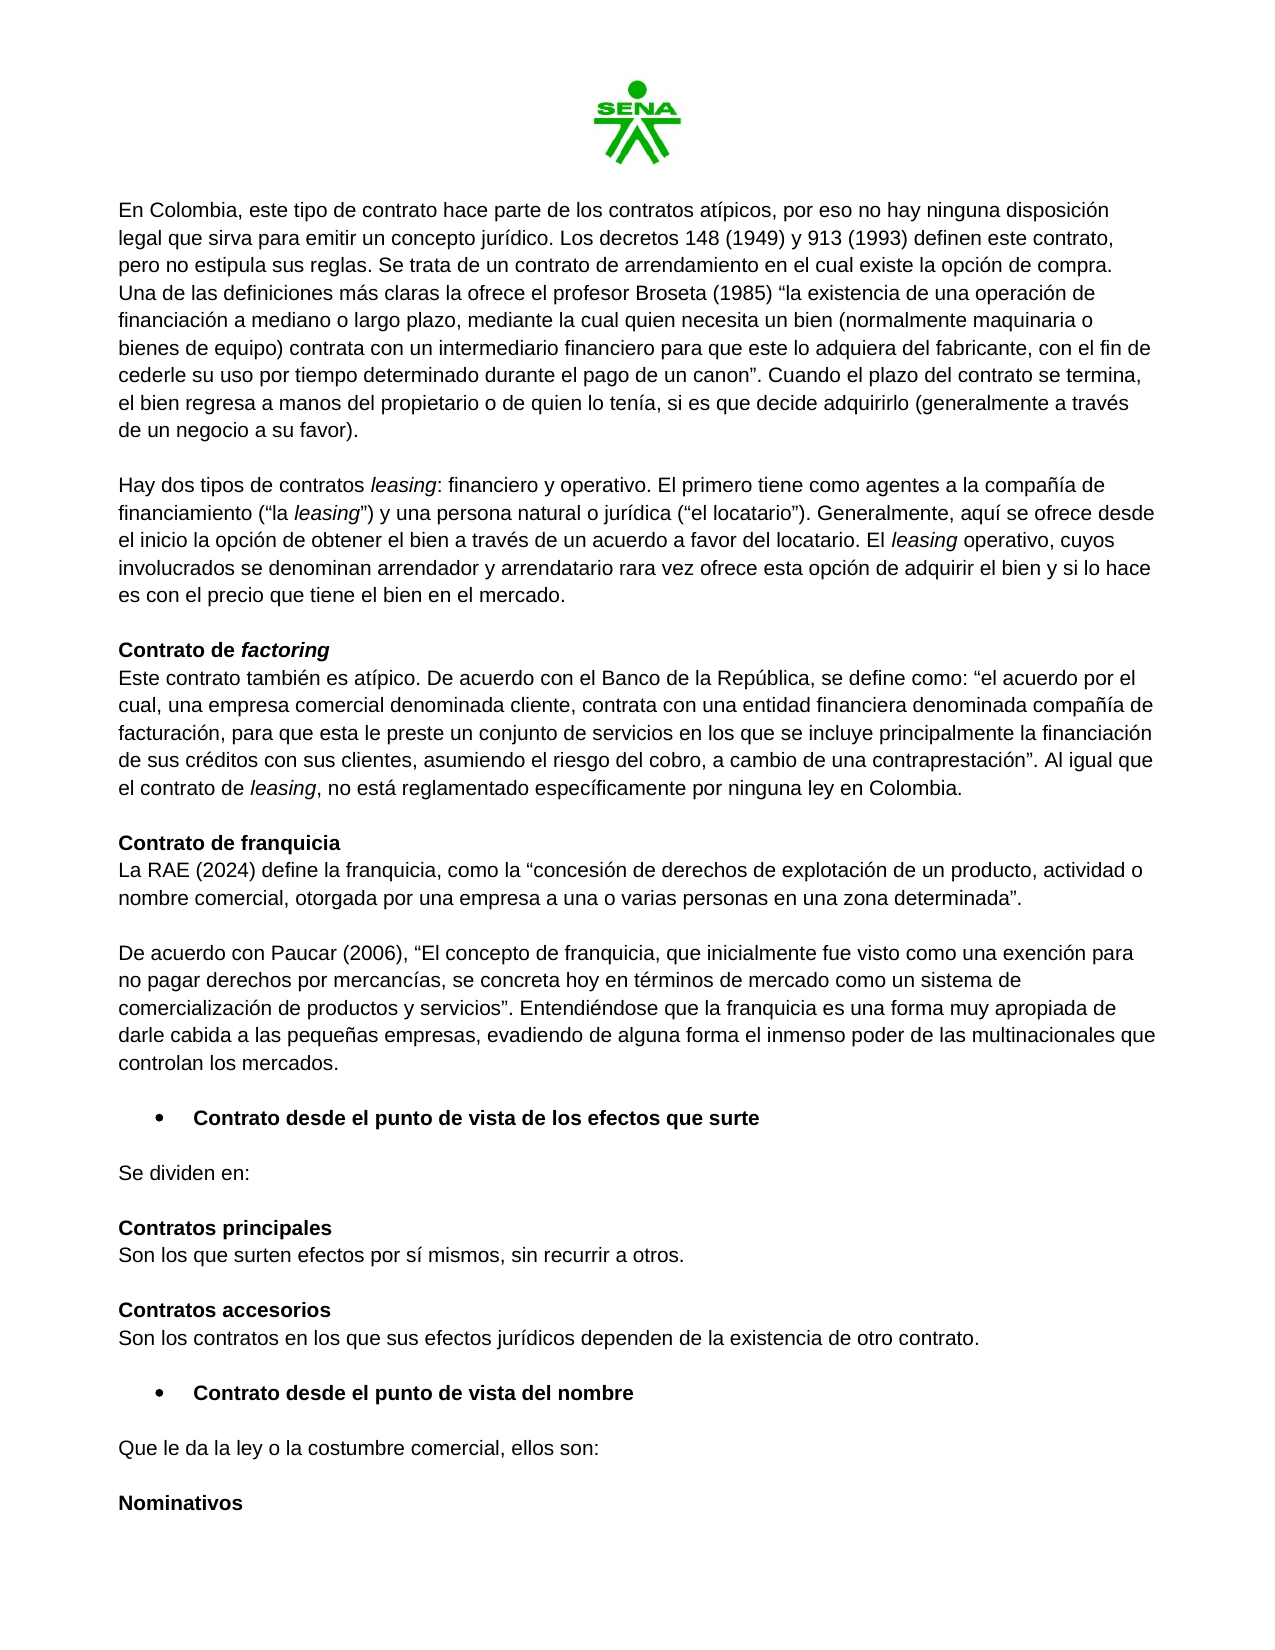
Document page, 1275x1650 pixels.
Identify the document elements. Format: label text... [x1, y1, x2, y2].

text Nominativos [118, 1491, 1157, 1514]
list Contrato desde el punto de vista de los efectos que surte [156, 1105, 1157, 1129]
text En Colombia, este tipo de contrato hace parte de los contratos atípicos, por eso no hay ninguna disposición legal que sirva para emitir un concepto jurídico. Los decretos 148 (1949) y 913 (1993) definen este contrato, pero no estipula sus reglas. Se trata de un contrato de arrendamiento en el cual existe la opción de compra. [118, 198, 1157, 277]
picture [588, 75, 687, 172]
text Una de las definiciones más claras la ofrece el profesor Broseta (1985) “la existencia de una operación de financiación a mediano o largo plazo, mediante la cual quien necesita un bien (normalmente maquinaria o bienes de equipo) contrata con un intermediario financiero para que este lo adquiera del fabricante, con el fin de cederle su uso por tiempo determinado durante el pago de un canon”. Cuando el plazo del contrato se termina, el bien regresa a manos del propietario o de quien lo tenía, si es que decide adquirirlo (generalmente a través de un negocio a su favor). [118, 280, 1157, 442]
text De acuerdo con Paucar (2006), “El concepto de franquicia, que inicialmente fue visto como una exención para no pagar derechos por mercancías, se concreta hoy en términos de mercado como un sistema de comercialización de productos y servicios”. Entendiéndose que la franquicia es una forma muy apropiada de darle cabida a las pequeñas empresas, evadiendo de alguna forma el inmenso poder de las multinacionales que controlan los mercados. [118, 940, 1157, 1074]
text Este contrato también es atípico. De acuerdo con el Banco de la República, se define como: “el acuerdo por el cual, una empresa comercial denominada cliente, contrata con una entidad financiera denominada compañía de facturación, para que esta le preste un conjunto de servicios en los que se incluye principalmente la financiación de sus créditos con sus clientes, asumiendo el riesgo del cobro, a cambio de una contraprestación”. Al igual que el contrato de leasing, no está reglamentado específicamente por ninguna ley en Colombia. [118, 665, 1157, 799]
text Son los contratos en los que sus efectos jurídicos dependen de la existencia de otro contrato. [118, 1326, 1157, 1349]
text Que le da la ley o la costumbre comercial, ellos son: [118, 1436, 1157, 1459]
text Contratos principales [118, 1216, 1157, 1239]
text La RAE (2024) define la franquicia, como la “concesión de derechos de explotación de un producto, actividad o nombre comercial, otorgada por una empresa a una o varias personas en una zona determinada”. [118, 858, 1157, 909]
text Se dividen en: [118, 1161, 1157, 1184]
list Contrato desde el punto de vista del nombre [156, 1381, 1157, 1404]
text Contrato de factoring [118, 638, 1157, 662]
text Contrato de franquicia [118, 830, 1157, 854]
text Hay dos tipos de contratos leasing: financiero y operativo. El primero tiene como agentes a la compañía de financiamiento (“la leasing”) y una persona natural o jurídica (“el locatario”). Generalmente, aquí se ofrece desde el inicio la opción de obtener el bien a través de un acuerdo a favor del locatario. El leasing operativo, cuyos involucrados se denominan arrendador y arrendatario rara vez ofrece esta opción de adquirir el bien y si lo hace es con el precio que tiene el bien en el mercado. [118, 473, 1157, 607]
text Contratos accesorios [118, 1298, 1157, 1322]
text Son los que surten efectos por sí mismos, sin recurrir a otros. [118, 1243, 1157, 1267]
